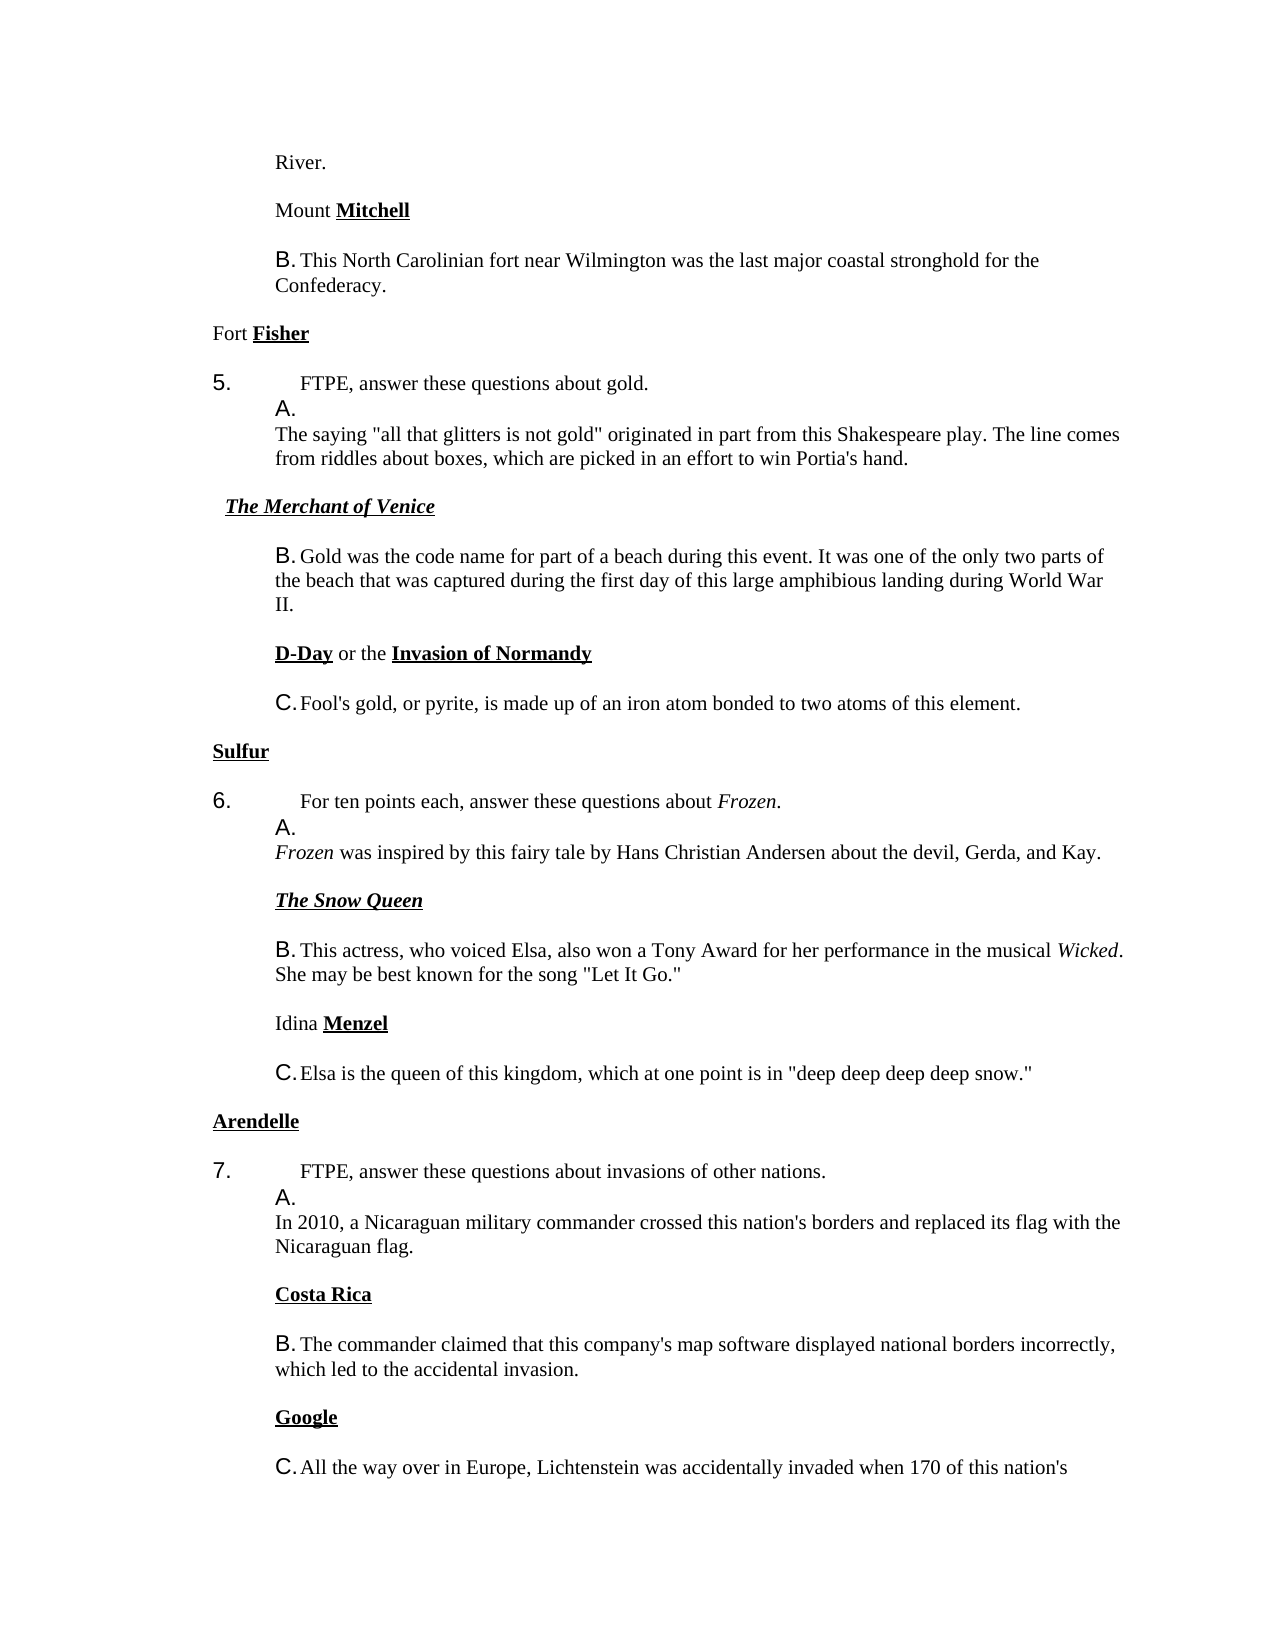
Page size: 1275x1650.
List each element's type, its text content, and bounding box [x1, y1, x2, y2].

list FTPE, answer these questions about gold. [212, 369, 1125, 395]
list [275, 1453, 1125, 1479]
text The Merchant of Venice [225, 470, 1125, 542]
list This actress, who voiced Elsa, also won a Tony Award for her performance in the musical Wicked. She may be best known for the song "Let It Go." [275, 936, 1125, 986]
list Gold was the code name for part of a beach during this event. It was one of the only two parts of the beach that was captured during the first day of this large amphibious landing during World War II. [275, 542, 1125, 616]
list The saying "all that glitters is not gold" originated in part from this Shakespeare play. The line comes from riddles about boxes, which are picked in an effort to win Portia's hand. [275, 395, 1125, 470]
text D-Day or the Invasion of Normandy [275, 616, 1125, 688]
text Idina Menzel [275, 986, 1125, 1059]
text Mount Mitchell [275, 174, 1125, 246]
list In 2010, a Nicaraguan military commander crossed this nation's borders and replaced its flag with the Nicaraguan flag. [275, 1183, 1125, 1258]
list The commander claimed that this company's map software displayed national borders incorrectly, which led to the accidental invasion. [275, 1330, 1125, 1381]
list Fool's gold, or pyrite, is made up of an iron atom bonded to two atoms of this element. [275, 688, 1125, 715]
text Costa Rica [275, 1258, 1125, 1330]
list This North Carolinian fort near Wilmington was the last major coastal stronghold for the Confederacy. [275, 246, 1125, 297]
list For ten points each, answer these questions about Frozen. [212, 787, 1125, 813]
text The Snow Queen [275, 864, 1125, 936]
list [275, 150, 1125, 174]
text Fort Fisher [212, 297, 1125, 345]
list FTPE, answer these questions about invasions of other nations. [212, 1157, 1125, 1183]
list Elsa is the queen of this kingdom, which at one point is in "deep deep deep deep snow." [275, 1059, 1125, 1085]
text Sulfur [212, 715, 1125, 763]
text Arendelle [212, 1085, 1125, 1133]
text Google [275, 1381, 1125, 1453]
list Frozen was inspired by this fairy tale by Hans Christian Andersen about the devil, Gerda, and Kay. [275, 813, 1125, 864]
